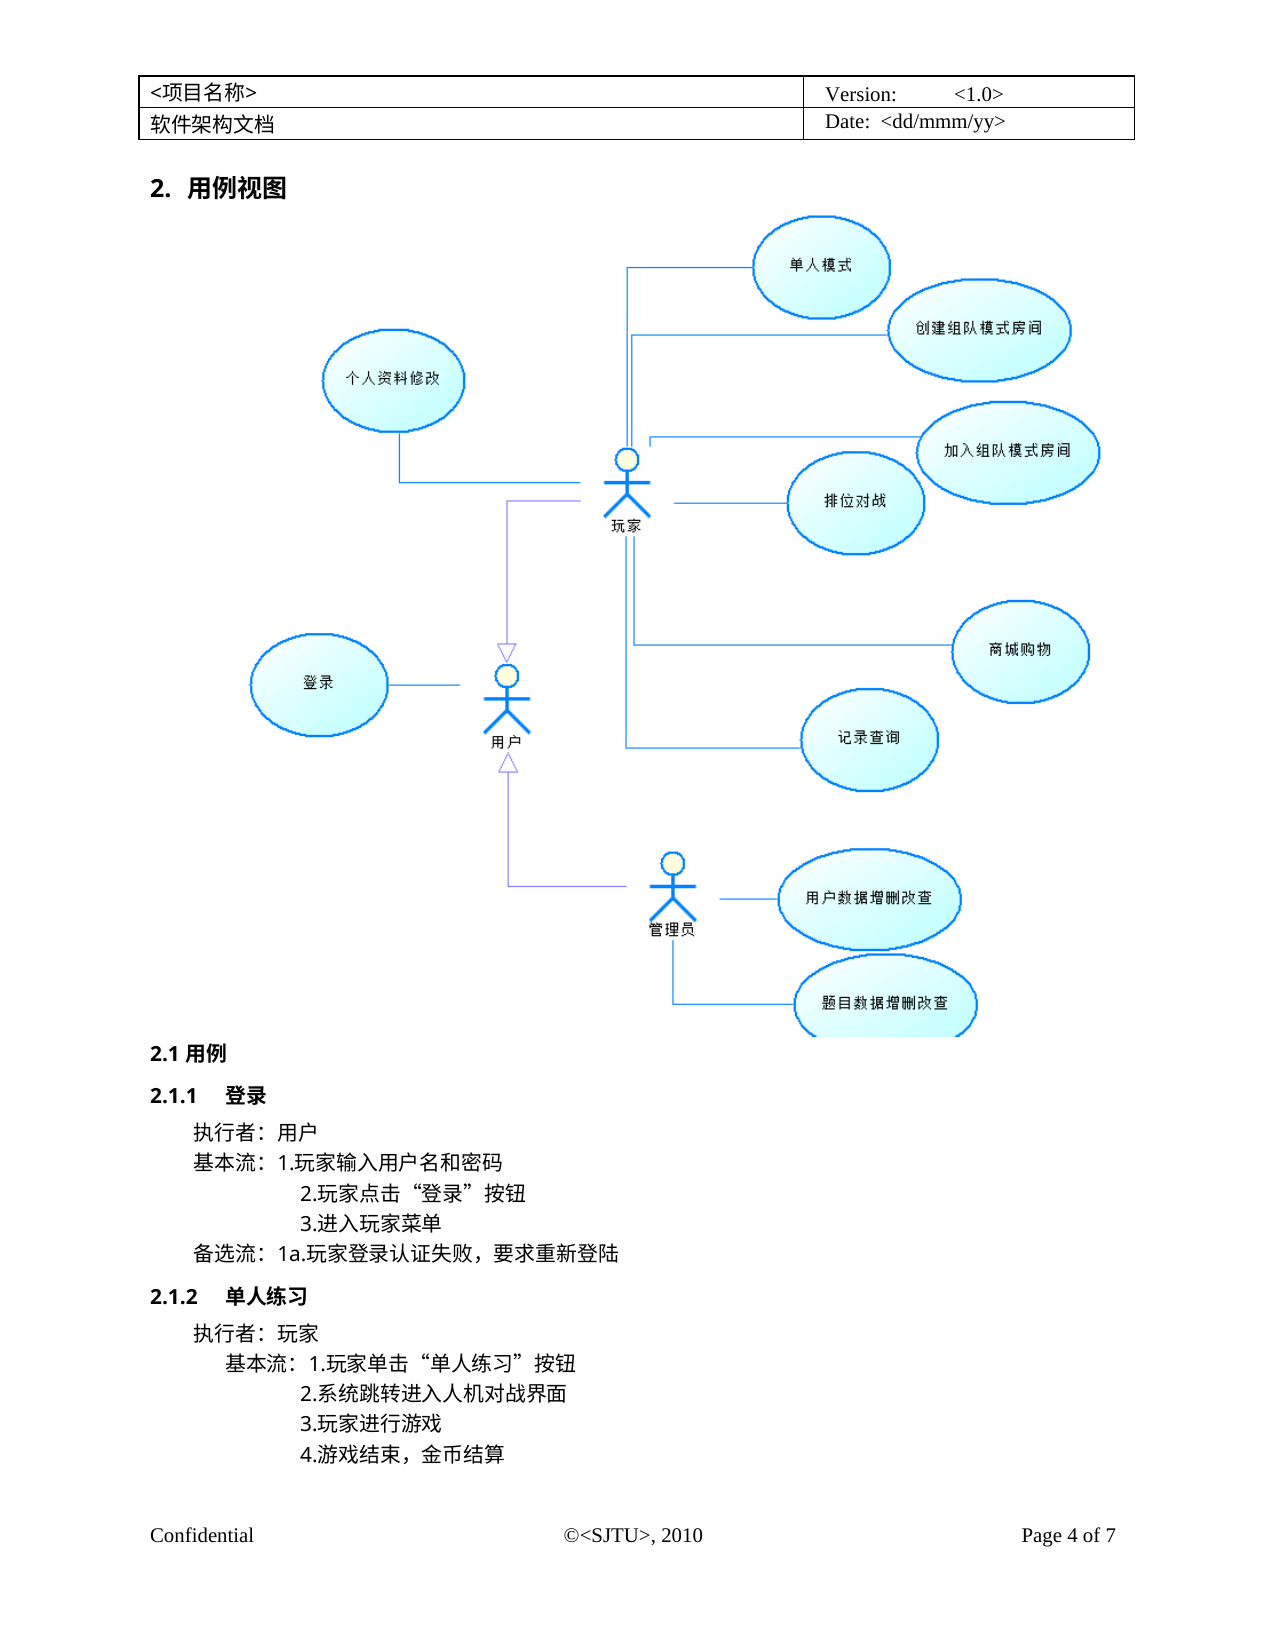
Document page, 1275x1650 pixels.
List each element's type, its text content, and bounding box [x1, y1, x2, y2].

text 3.进入玩家菜单 [150, 1207, 1125, 1237]
text 执行者：玩家 [150, 1317, 1125, 1347]
subtitle 登录 [150, 1080, 1125, 1110]
text 基本流：1.玩家输入用户名和密码 [150, 1146, 1125, 1177]
text 备选流：1a.玩家登录认证失败，要求重新登陆 [150, 1237, 1125, 1268]
text 3.玩家进行游戏 [150, 1408, 1125, 1438]
subtitle 用例视图 [150, 169, 1125, 205]
text 执行者：用户 [150, 1116, 1125, 1146]
text 基本流：1.玩家单击“单人练习”按钮 [150, 1347, 1125, 1377]
subtitle 单人练习 [150, 1280, 1125, 1311]
text 4.游戏结束，金币结算 [150, 1438, 1125, 1468]
picture [225, 211, 1200, 1037]
text 2.1 用例 [150, 1037, 1125, 1067]
text 2.系统跳转进入人机对战界面 [150, 1377, 1125, 1408]
text 2.玩家点击“登录”按钮 [150, 1177, 1125, 1207]
